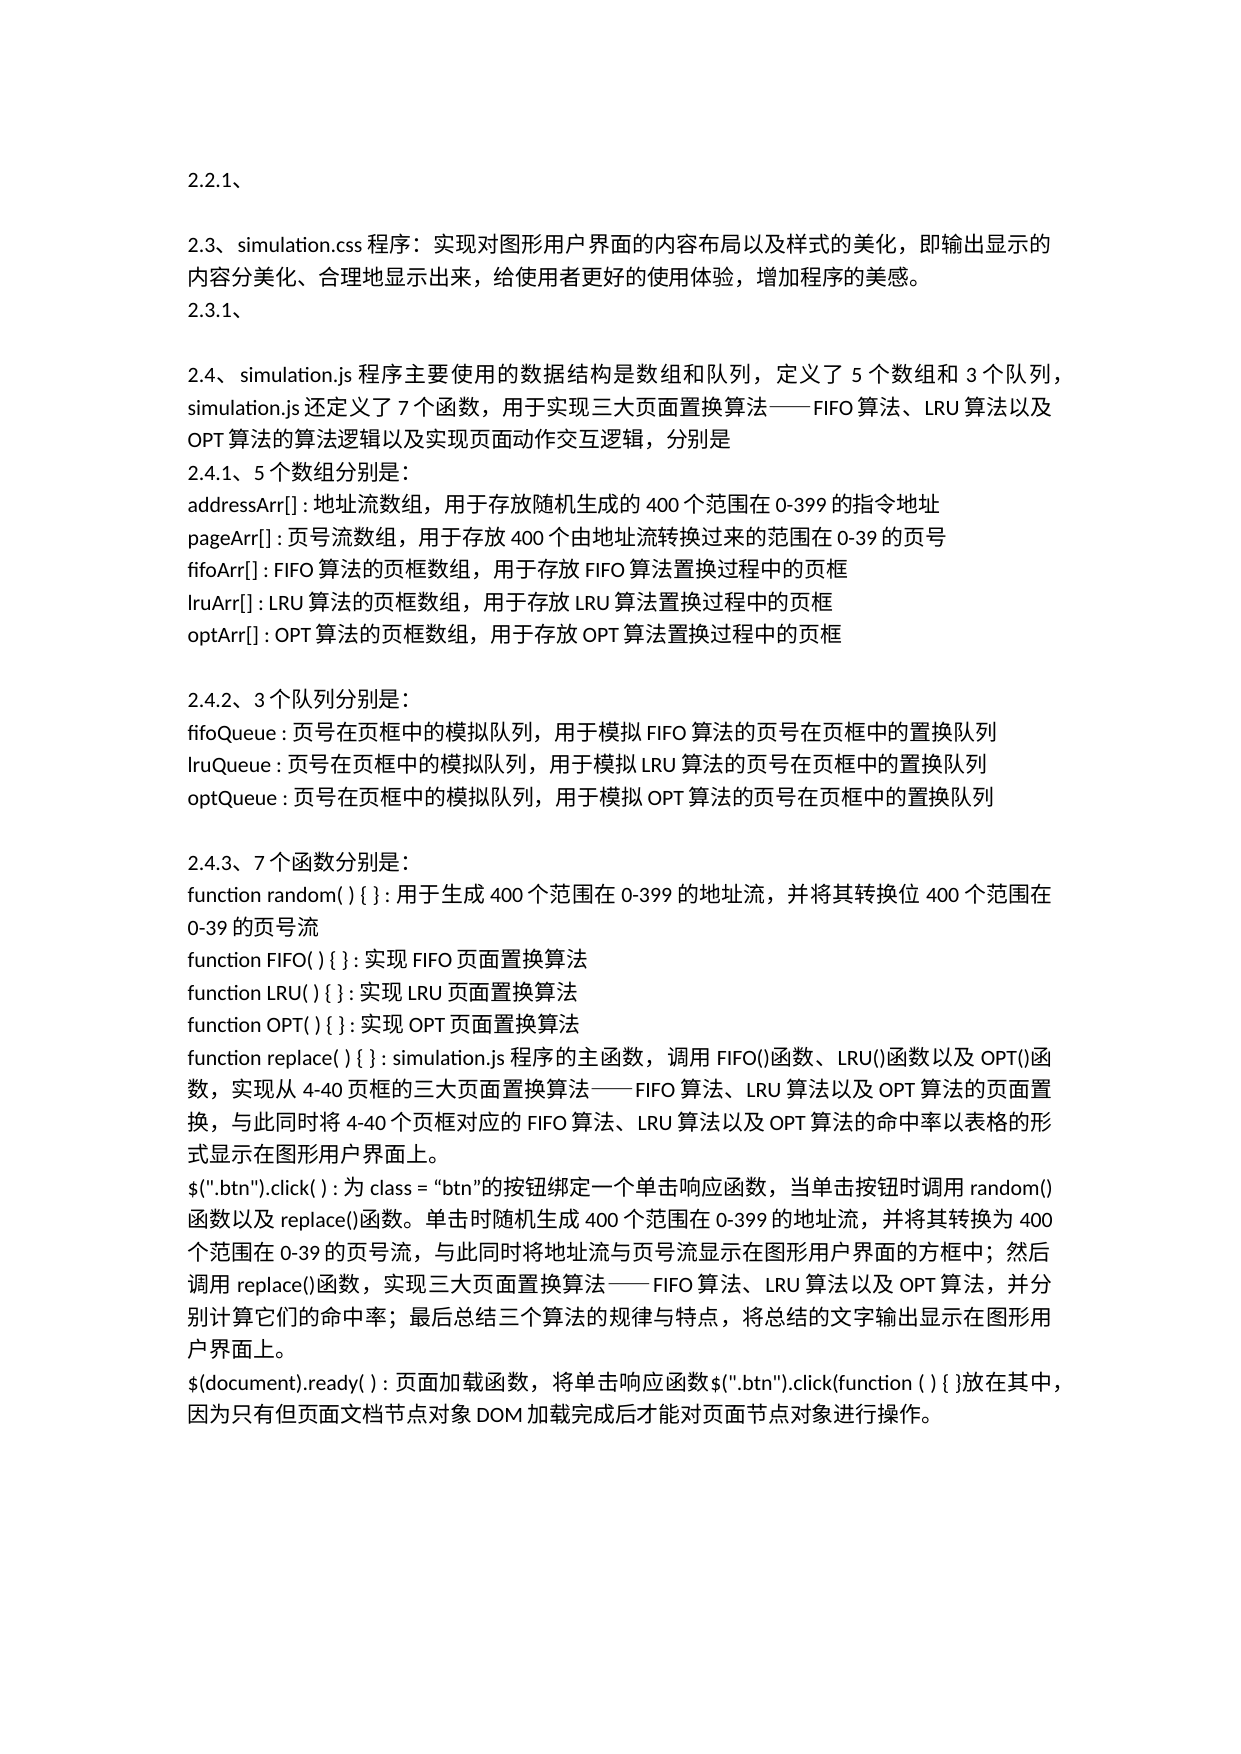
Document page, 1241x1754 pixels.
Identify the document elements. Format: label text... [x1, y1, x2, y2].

list 2.4.2、3个队列分别是： [187, 682, 1053, 714]
list function LRU( ) { } : 实现LRU页面置换算法 [187, 974, 1053, 1007]
list 2.4.3、7个函数分别是： [187, 844, 1053, 877]
list function FIFO( ) { } : 实现FIFO页面置换算法 [187, 942, 1053, 974]
list function replace( ) { } : simulation.js程序的主函数，调用FIFO()函数、LRU()函数以及OPT()函数，实现从4-40页框的三大页面置换算法——FIFO算法、LRU算法以及OPT算法的页面置换，与此同时将4-40个页框对应的FIFO算法、LRU算法以及OPT算法的命中率以表格的形式显示在图形用户界面上。 [187, 1039, 1053, 1169]
list 2.4.1、5个数组分别是： [187, 454, 1053, 487]
list $(document).ready( ) : 页面加载函数，将单击响应函数$(".btn").click(function ( ) { }放在其中，因为只有但页面文档节点对象DOM加载完成后才能对页面节点对象进行操作。 [187, 1364, 1053, 1429]
list 2.4、simulation.js程序主要使用的数据结构是数组和队列，定义了5个数组和3个队列，simulation.js还定义了7个函数，用于实现三大页面置换算法——FIFO算法、LRU算法以及OPT算法的算法逻辑以及实现页面动作交互逻辑，分别是 [187, 357, 1053, 454]
list optArr[] : OPT算法的页框数组，用于存放OPT算法置换过程中的页框 [187, 617, 1053, 649]
list optQueue : 页号在页框中的模拟队列，用于模拟OPT算法的页号在页框中的置换队列 [187, 779, 1053, 812]
list pageArr[] : 页号流数组，用于存放400个由地址流转换过来的范围在0-39的页号 [187, 519, 1053, 552]
list function OPT( ) { } : 实现OPT页面置换算法 [187, 1007, 1053, 1039]
list lruQueue : 页号在页框中的模拟队列，用于模拟LRU算法的页号在页框中的置换队列 [187, 747, 1053, 779]
list fifoArr[] : FIFO算法的页框数组，用于存放FIFO算法置换过程中的页框 [187, 552, 1053, 584]
list fifoQueue : 页号在页框中的模拟队列，用于模拟FIFO算法的页号在页框中的置换队列 [187, 714, 1053, 747]
list 2.3、simulation.css程序：实现对图形用户界面的内容布局以及样式的美化，即输出显示的内容分美化、合理地显示出来，给使用者更好的使用体验，增加程序的美感。 [187, 227, 1053, 292]
list 2.2.1、 [187, 162, 1053, 194]
list $(".btn").click( ) : 为class = “btn”的按钮绑定一个单击响应函数，当单击按钮时调用random()函数以及replace()函数。单击时随机生成400个范围在0-399的地址流，并将其转换为400个范围在0-39的页号流，与此同时将地址流与页号流显示在图形用户界面的方框中；然后调用replace()函数，实现三大页面置换算法——FIFO算法、LRU算法以及OPT算法，并分别计算它们的命中率；最后总结三个算法的规律与特点，将总结的文字输出显示在图形用户界面上。 [187, 1169, 1053, 1364]
list 2.3.1、 [187, 292, 1053, 324]
list addressArr[] : 地址流数组，用于存放随机生成的400个范围在0-399的指令地址 [187, 487, 1053, 519]
list lruArr[] : LRU算法的页框数组，用于存放LRU算法置换过程中的页框 [187, 584, 1053, 617]
list function random( ) { } : 用于生成400个范围在0-399的地址流，并将其转换位400个范围在0-39的页号流 [187, 877, 1053, 942]
